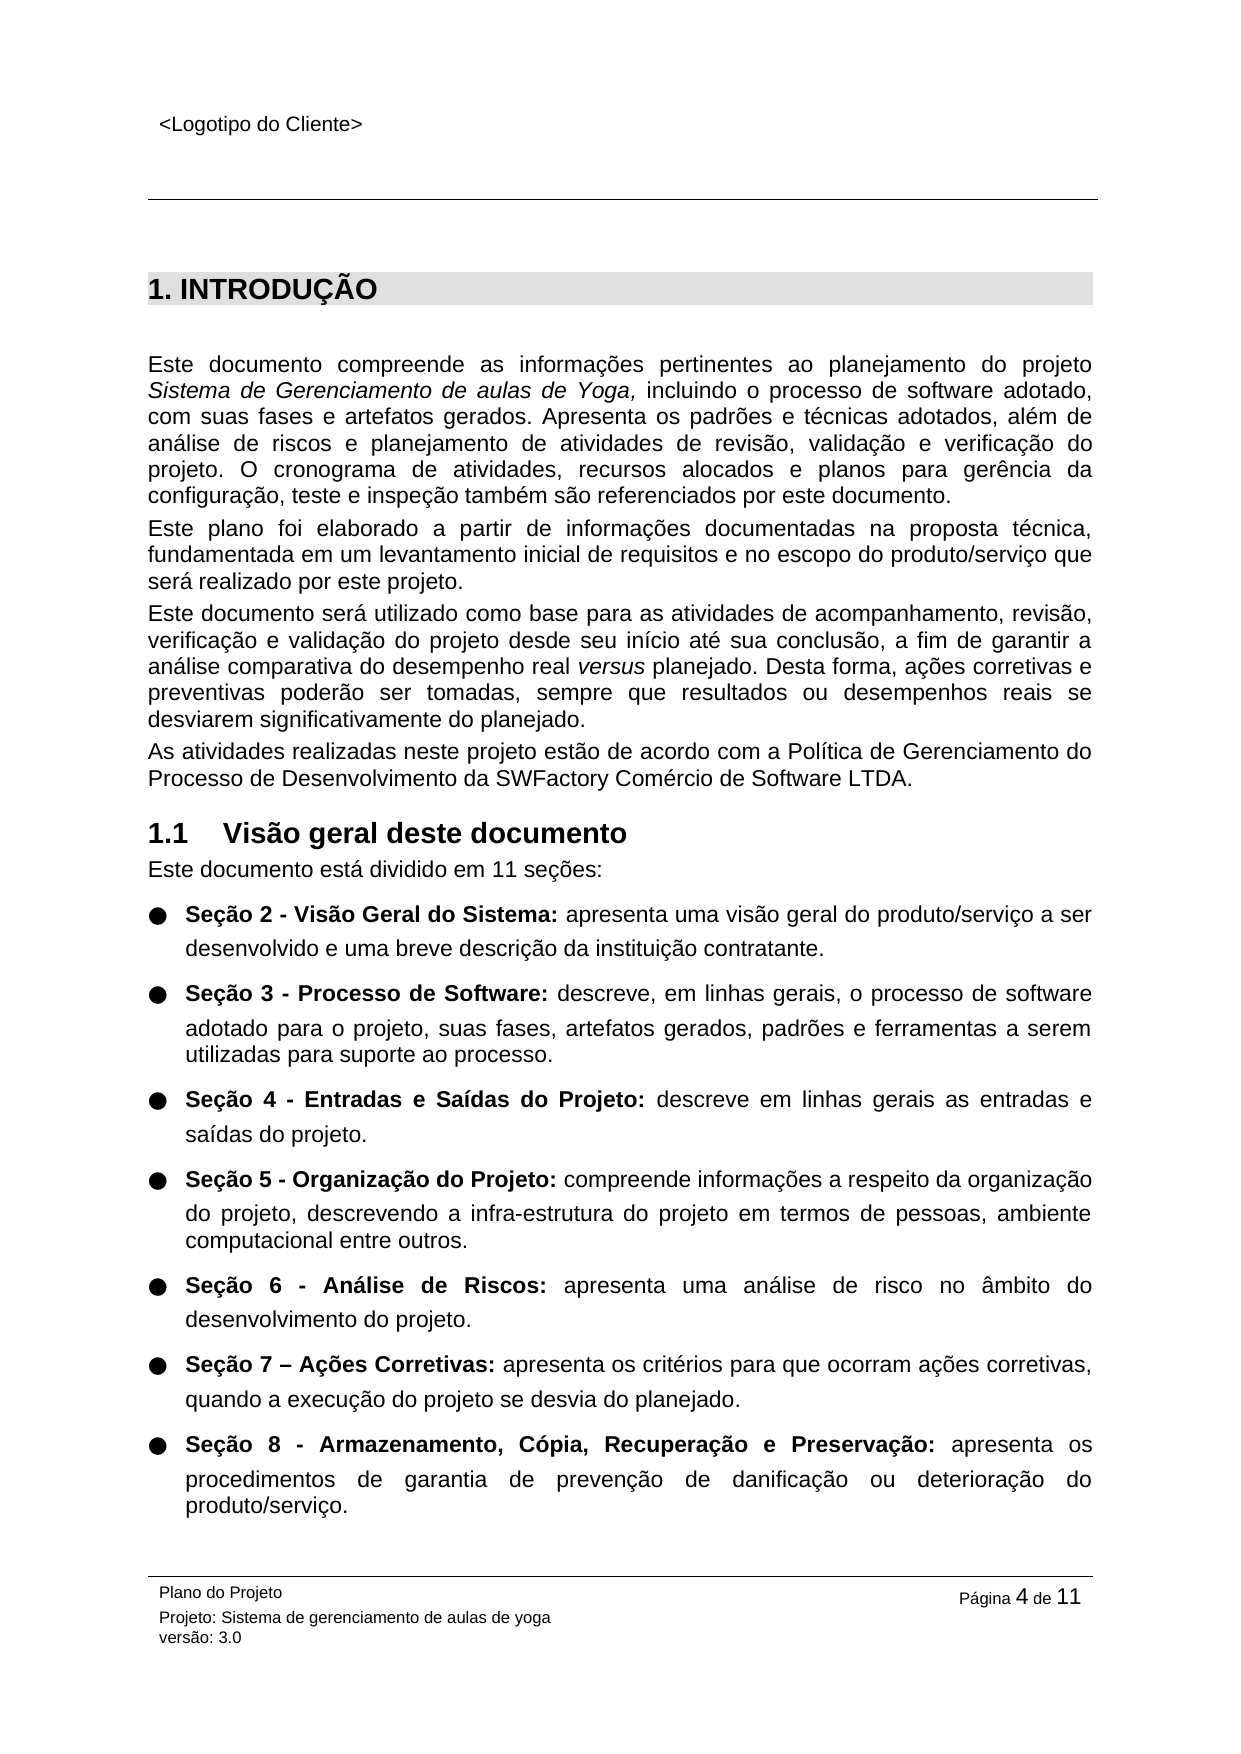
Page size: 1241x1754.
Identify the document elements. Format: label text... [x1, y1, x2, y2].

text Este documento compreende as informações pertinentes ao planejamento do projeto Sistema de Gerenciamento de aulas de Yoga, incluindo o processo de software adotado, com suas fases e artefatos gerados. Apresenta os padrões e técnicas adotados, além de análise de riscos e planejamento de atividades de revisão, validação e verificação do projeto. O cronograma de atividades, recursos alocados e planos para gerência da configuração, teste e inspeção também são referenciados por este documento. [148, 351, 1093, 509]
text Este documento está dividido em 11 seções: [148, 856, 1093, 882]
text Este documento será utilizado como base para as atividades de acompanhamento, revisão, verificação e validação do projeto desde seu início até sua conclusão, a fim de garantir a análise comparativa do desempenho real versus planejado. Desta forma, ações corretivas e preventivas poderão ser tomadas, sempre que resultados ou desempenhos reais se desviarem significativamente do planejado. [148, 600, 1093, 732]
text 1. INTRODUÇÃO [148, 272, 1093, 305]
text As atividades realizadas neste projeto estão de acordo com a Política de Gerenciamento do Processo de Desenvolvimento da SWFactory Comércio de Software LTDA. [148, 738, 1093, 791]
list Seção 2 - Visão Geral do Sistema: apresenta uma visão geral do produto/serviço a ser desenvolvido e uma breve descrição da instituição contratante. [148, 888, 1093, 962]
list Seção 8 - Armazenamento, Cópia, Recuperação e Preservação: apresenta os procedimentos de garantia de prevenção de danificação ou deterioração do produto/serviço. [148, 1418, 1093, 1518]
list Seção 3 - Processo de Software: descreve, em linhas gerais, o processo de software adotado para o projeto, suas fases, artefatos gerados, padrões e ferramentas a serem utilizadas para suporte ao processo. [148, 968, 1093, 1068]
list Seção 4 - Entradas e Saídas do Projeto: descreve em linhas gerais as entradas e saídas do projeto. [148, 1074, 1093, 1147]
list Visão geral deste documento [148, 816, 1093, 849]
text Este plano foi elaborado a partir de informações documentadas na proposta técnica, fundamentada em um levantamento inicial de requisitos e no escopo do produto/serviço que será realizado por este projeto. [148, 515, 1093, 594]
list Seção 5 - Organização do Projeto: compreende informações a respeito da organização do projeto, descrevendo a infra-estrutura do projeto em termos de pessoas, ambiente computacional entre outros. [148, 1153, 1093, 1253]
list Seção 6 - Análise de Riscos: apresenta uma análise de risco no âmbito do desenvolvimento do projeto. [148, 1259, 1093, 1333]
list Seção 7 – Ações Corretivas: apresenta os critérios para que ocorram ações corretivas, quando a execução do projeto se desvia do planejado. [148, 1339, 1093, 1412]
